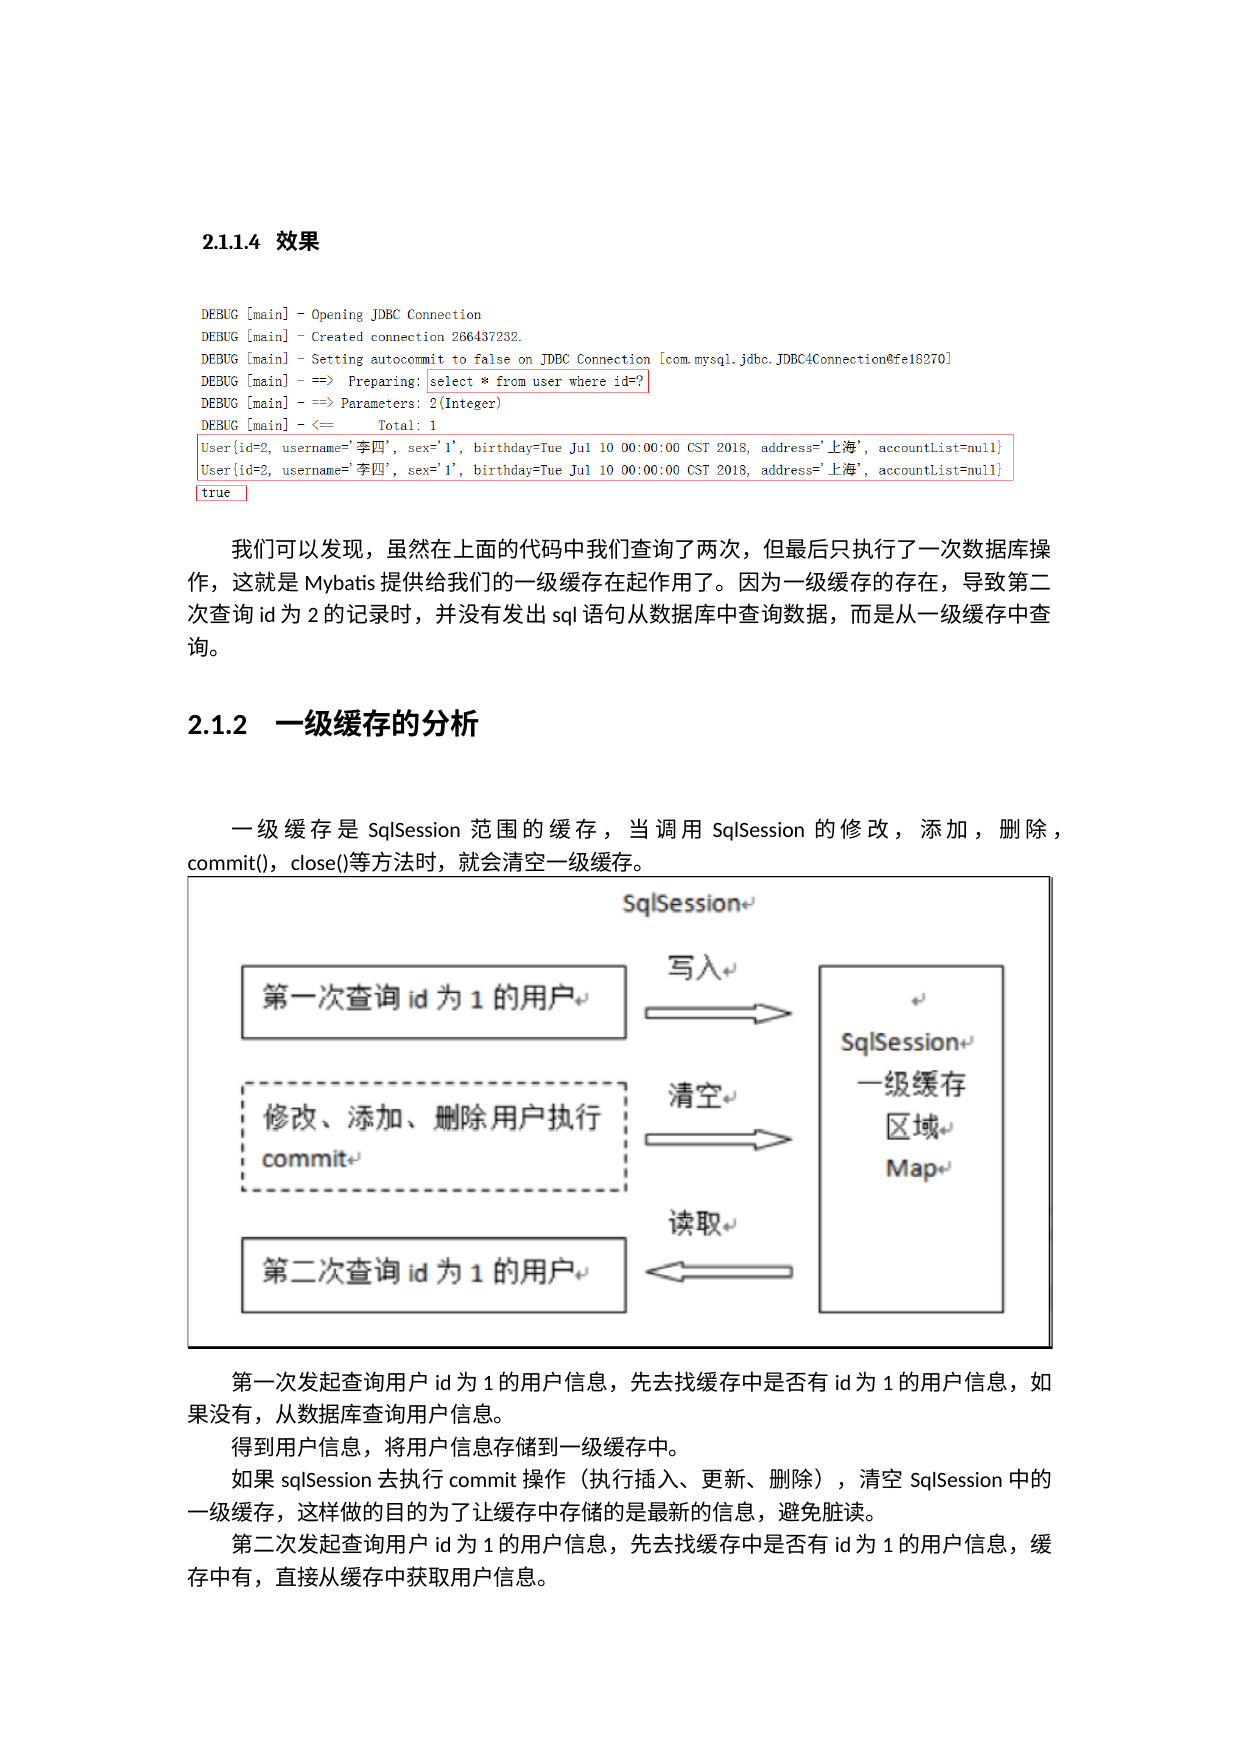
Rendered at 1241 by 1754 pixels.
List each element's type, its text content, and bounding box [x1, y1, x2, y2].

subtitle 一级缓存的分析 [187, 689, 1053, 754]
text 得到用户信息，将用户信息存储到一级缓存中。 [187, 1429, 1053, 1462]
text 第一次发起查询用户id为1的用户信息，先去找缓存中是否有id为1的用户信息，如果没有，从数据库查询用户信息。 [187, 1364, 1053, 1429]
text 第二次发起查询用户id为1的用户信息，先去找缓存中是否有id为1的用户信息，缓存中有，直接从缓存中获取用户信息。 [187, 1527, 1053, 1592]
picture [187, 876, 1053, 1349]
subtitle 效果 [202, 224, 1053, 256]
text 我们可以发现，虽然在上面的代码中我们查询了两次，但最后只执行了一次数据库操作，这就是Mybatis提供给我们的一级缓存在起作用了。因为一级缓存的存在，导致第二次查询id为2的记录时，并没有发出sql语句从数据库中查询数据，而是从一级缓存中查询。 [187, 532, 1053, 662]
text 如果sqlSession去执行commit操作（执行插入、更新、删除），清空SqlSession中的一级缓存，这样做的目的为了让缓存中存储的是最新的信息，避免脏读。 [187, 1462, 1053, 1527]
text 一级缓存是SqlSession范围的缓存，当调用SqlSession的修改，添加，删除，commit()，close()等方法时，就会清空一级缓存。 [187, 812, 1053, 876]
picture [187, 304, 1053, 503]
